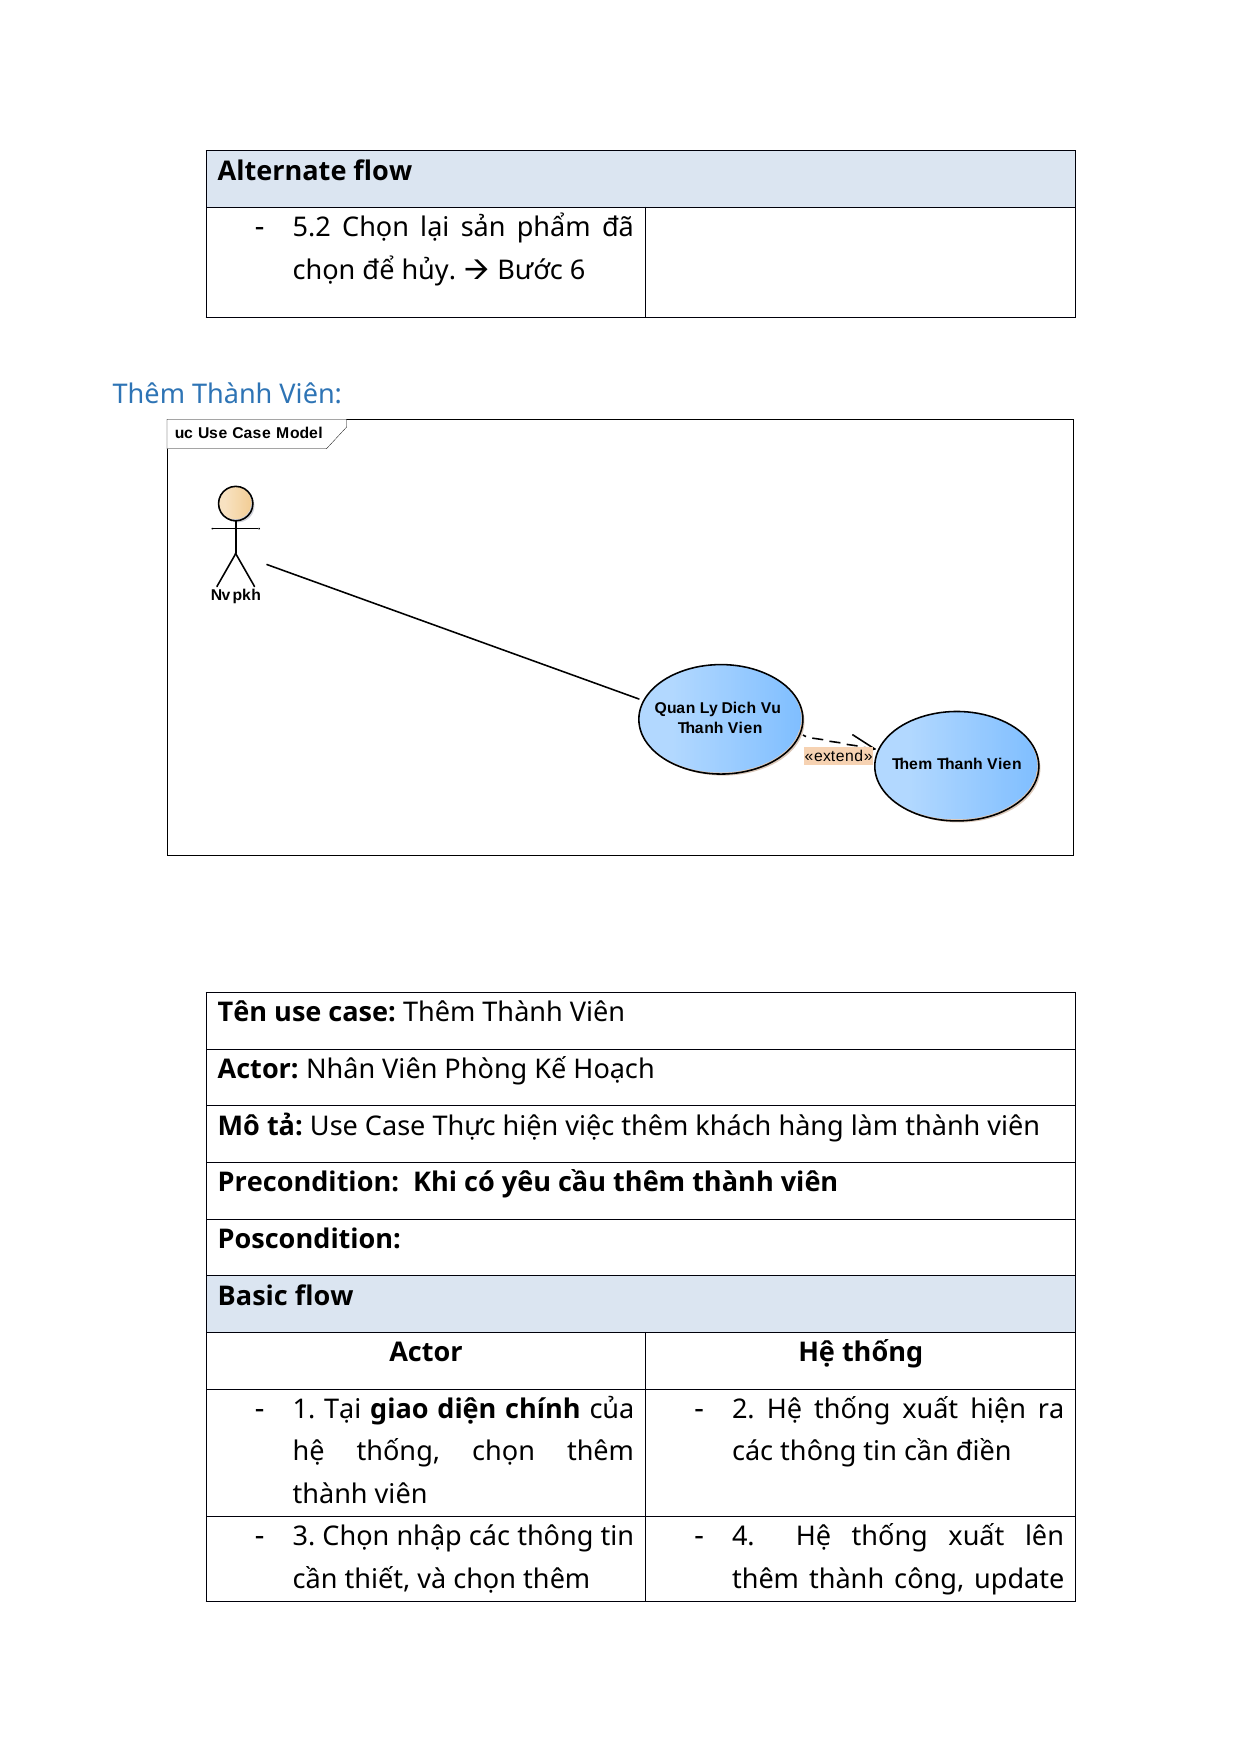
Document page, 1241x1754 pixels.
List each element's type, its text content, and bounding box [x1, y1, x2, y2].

table_cell 1. Tại giao diện chính của hệ thống, chọn thêm thành viên [207, 1390, 645, 1516]
subtitle Thêm Thành Viên: [112, 375, 1128, 412]
table_cell 2. Hệ thống xuất hiện ra các thông tin cần điền [646, 1390, 1075, 1516]
table_cell Mô tả: Use Case Thực hiện việc thêm khách hàng làm thành viên [207, 1106, 1075, 1162]
table_cell Basic flow [207, 1276, 1075, 1332]
table_cell 5.2 Chọn lại sản phẩm đã chọn để hủy. Bước 6 [207, 208, 645, 317]
table_cell Actor [207, 1333, 645, 1388]
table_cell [207, 1517, 645, 1601]
table_cell Precondition: Khi có yêu cầu thêm thành viên [207, 1163, 1075, 1218]
table_header Tên use case: Thêm Thành Viên [207, 993, 1075, 1048]
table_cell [646, 1517, 1075, 1601]
table_cell Hệ thống [646, 1333, 1075, 1388]
table_cell Alternate flow [207, 151, 1075, 207]
table_cell Actor: Nhân Viên Phòng Kế Hoạch [207, 1050, 1075, 1105]
table_cell [646, 208, 1075, 317]
table_cell Poscondition: [207, 1220, 1075, 1275]
